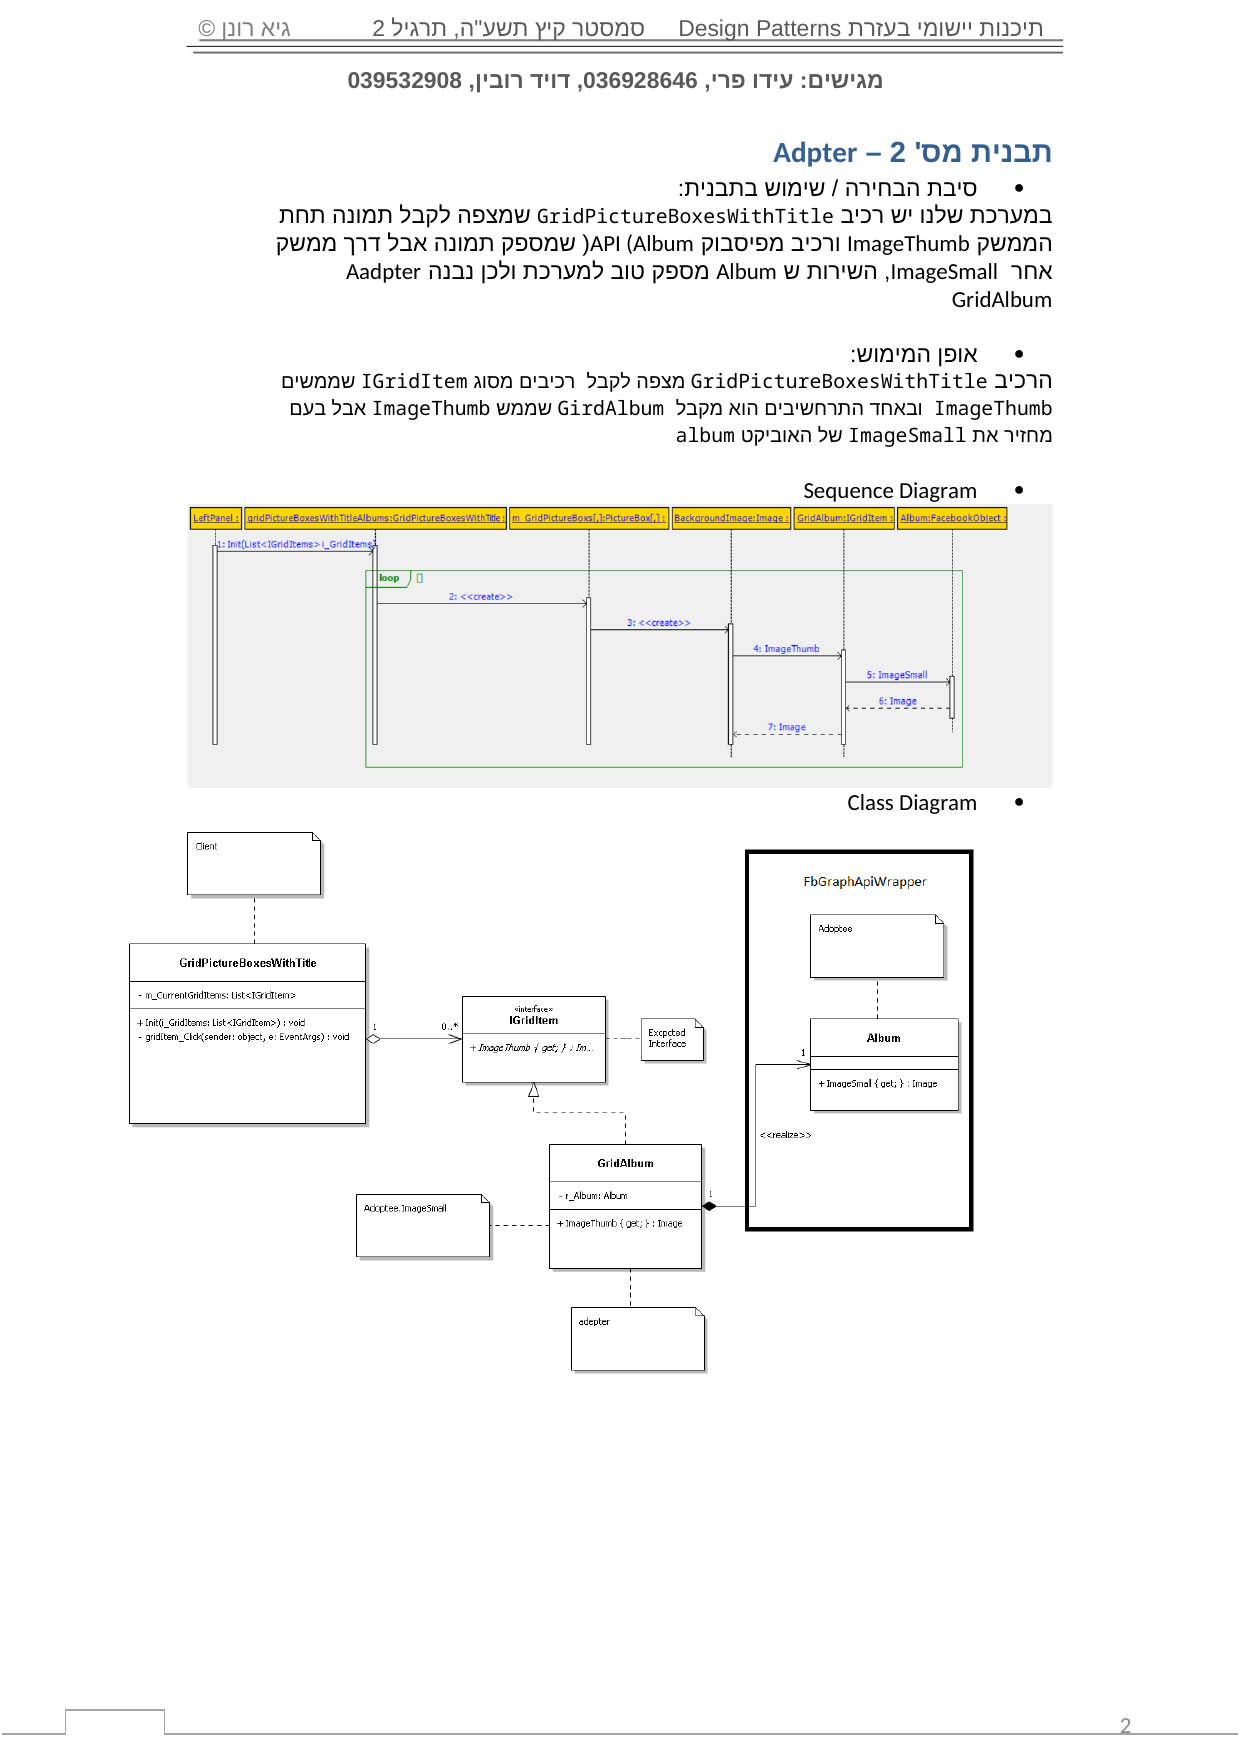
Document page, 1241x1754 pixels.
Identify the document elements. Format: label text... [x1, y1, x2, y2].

list Sequence Diagram [187, 477, 1015, 504]
picture [112, 815, 978, 1390]
list אופן המימוש: [187, 341, 1015, 367]
list סיבת הבחירה / שימוש בתבנית: [187, 175, 1015, 202]
picture [187, 504, 1053, 788]
picture [186, 0, 1064, 104]
text במערכת שלנו יש רכיב GridPictureBoxesWithTitle שמצפה לקבל תמונה תחת הממשק ImageThumb ורכיב מפיסבוק API (Album( שמספק תמונה אבל דרך ממשק אחר ImageSmall, השירות ש Album מספק טוב למערכת ולכן נבנה Aadpter GridAlbum [262, 202, 1053, 341]
subtitle תבנית מס' 2 – Adpter [187, 134, 1053, 170]
text הרכיב GridPictureBoxesWithTitle מצפה לקבל רכיבים מסוג IGridItem שממשים ImageThumb ובאחד התרחשיבים הוא מקבל GirdAlbum שממש ImageThumb אבל בעם מחזיר את ImageSmall של האוביקט album [262, 367, 1053, 449]
list Class Diagram [187, 788, 1015, 816]
